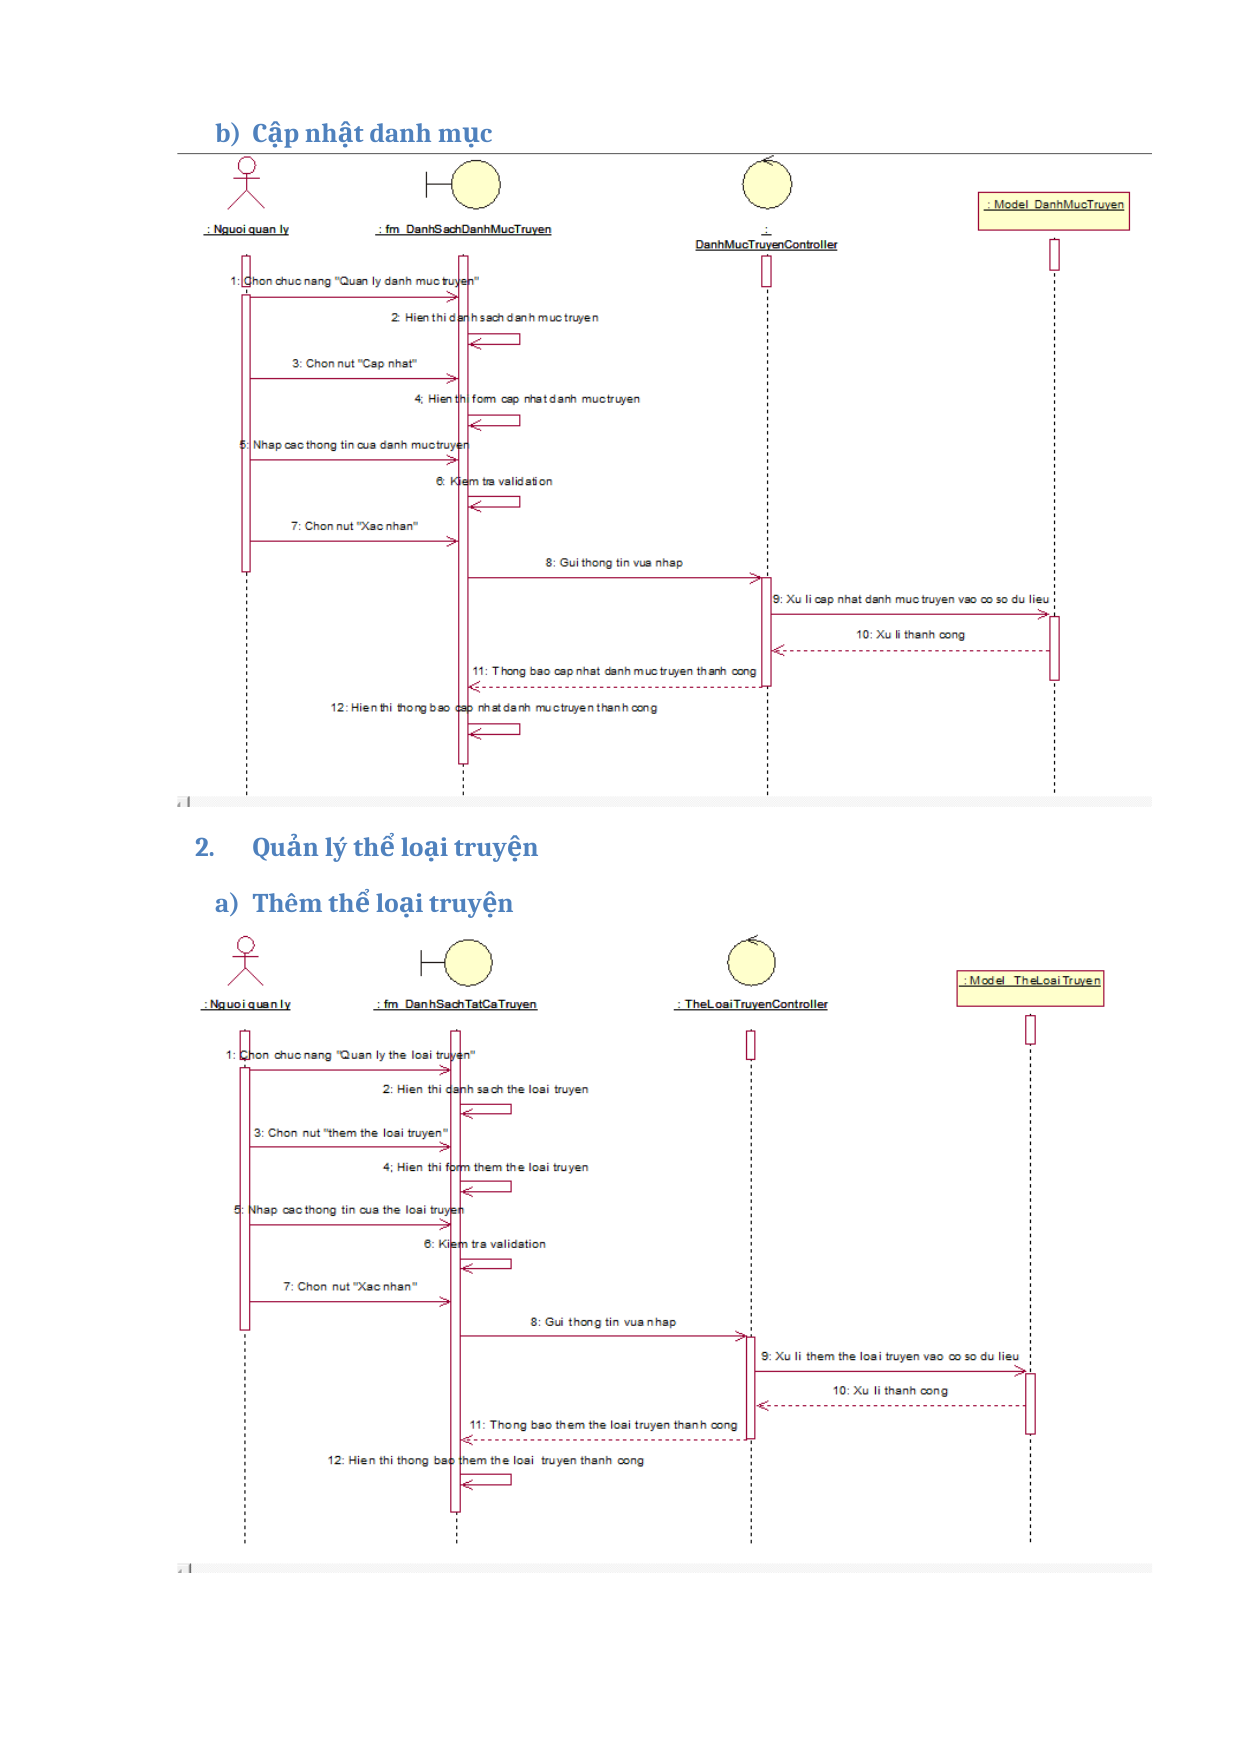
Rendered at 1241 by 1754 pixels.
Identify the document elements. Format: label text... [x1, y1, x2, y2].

subtitle Thêm thể loại truyện [215, 888, 1152, 919]
subtitle Quản lý thể loại truyện [215, 832, 1152, 863]
picture [177, 153, 1152, 807]
subtitle Cập nhật danh mục [215, 118, 1152, 149]
picture [177, 924, 1153, 1573]
